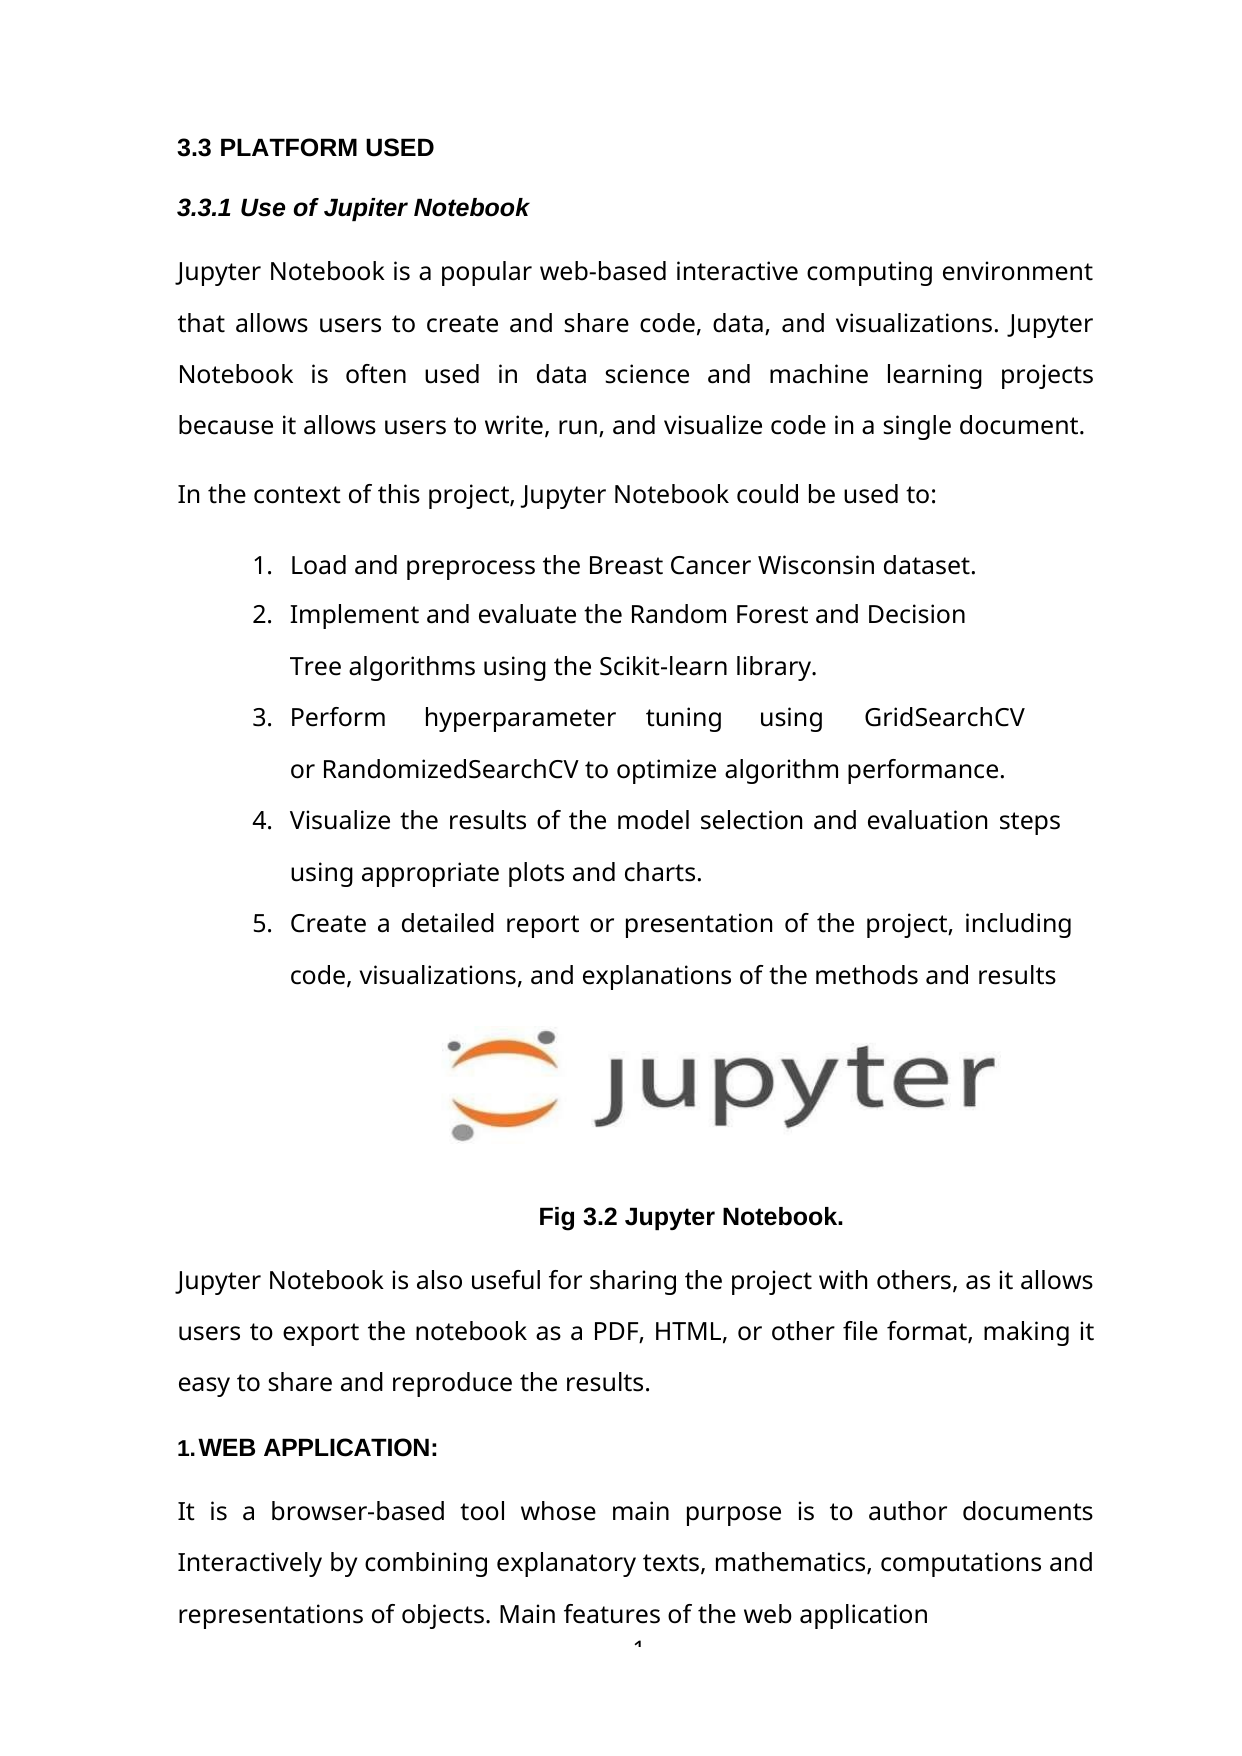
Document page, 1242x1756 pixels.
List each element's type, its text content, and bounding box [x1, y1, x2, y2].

list Perform hyperparameter tuning using GridSearchCV or RandomizedSearchCV to optimize algorithm performance. [252, 700, 1094, 786]
list Create a detailed report or presentation of the project, including code, visualizations, and explanations of the methods and results [252, 906, 1091, 991]
picture [441, 1026, 1001, 1144]
text It is a browser-based tool whose main purpose is to author documents Interactively by combining explanatory texts, mathematics, computations and representations of objects. Main features of the web application [177, 1493, 1094, 1630]
text In the context of this project, Jupyter Notebook could be used to: [177, 476, 1108, 510]
subtitle Fig 3.2 Jupyter Notebook. [538, 1202, 1108, 1231]
text Jupyter Notebook is a popular web-based interactive computing environment that allows users to create and share code, data, and visualizations. Jupyter Notebook is often used in data science and machine learning projects because it allows users to write, run, and visualize code in a single document. [177, 254, 1094, 442]
text Jupyter Notebook is also useful for sharing the project with others, as it allows users to export the notebook as a PDF, HTML, or other file format, making it easy to share and reproduce the results. [177, 1262, 1094, 1399]
list Load and preprocess the Breast Cancer Wisconsin dataset. [252, 548, 1108, 582]
subtitle PLATFORM USED [177, 133, 1108, 162]
list Visualize the results of the model selection and evaluation steps using appropriate plots and charts. [252, 803, 1090, 888]
list Implement and evaluate the Random Forest and Decision Tree algorithms using the Scikit-learn library. [252, 597, 989, 683]
subtitle WEB APPLICATION: [177, 1433, 1108, 1462]
subtitle Use of Jupiter Notebook [177, 193, 1108, 222]
